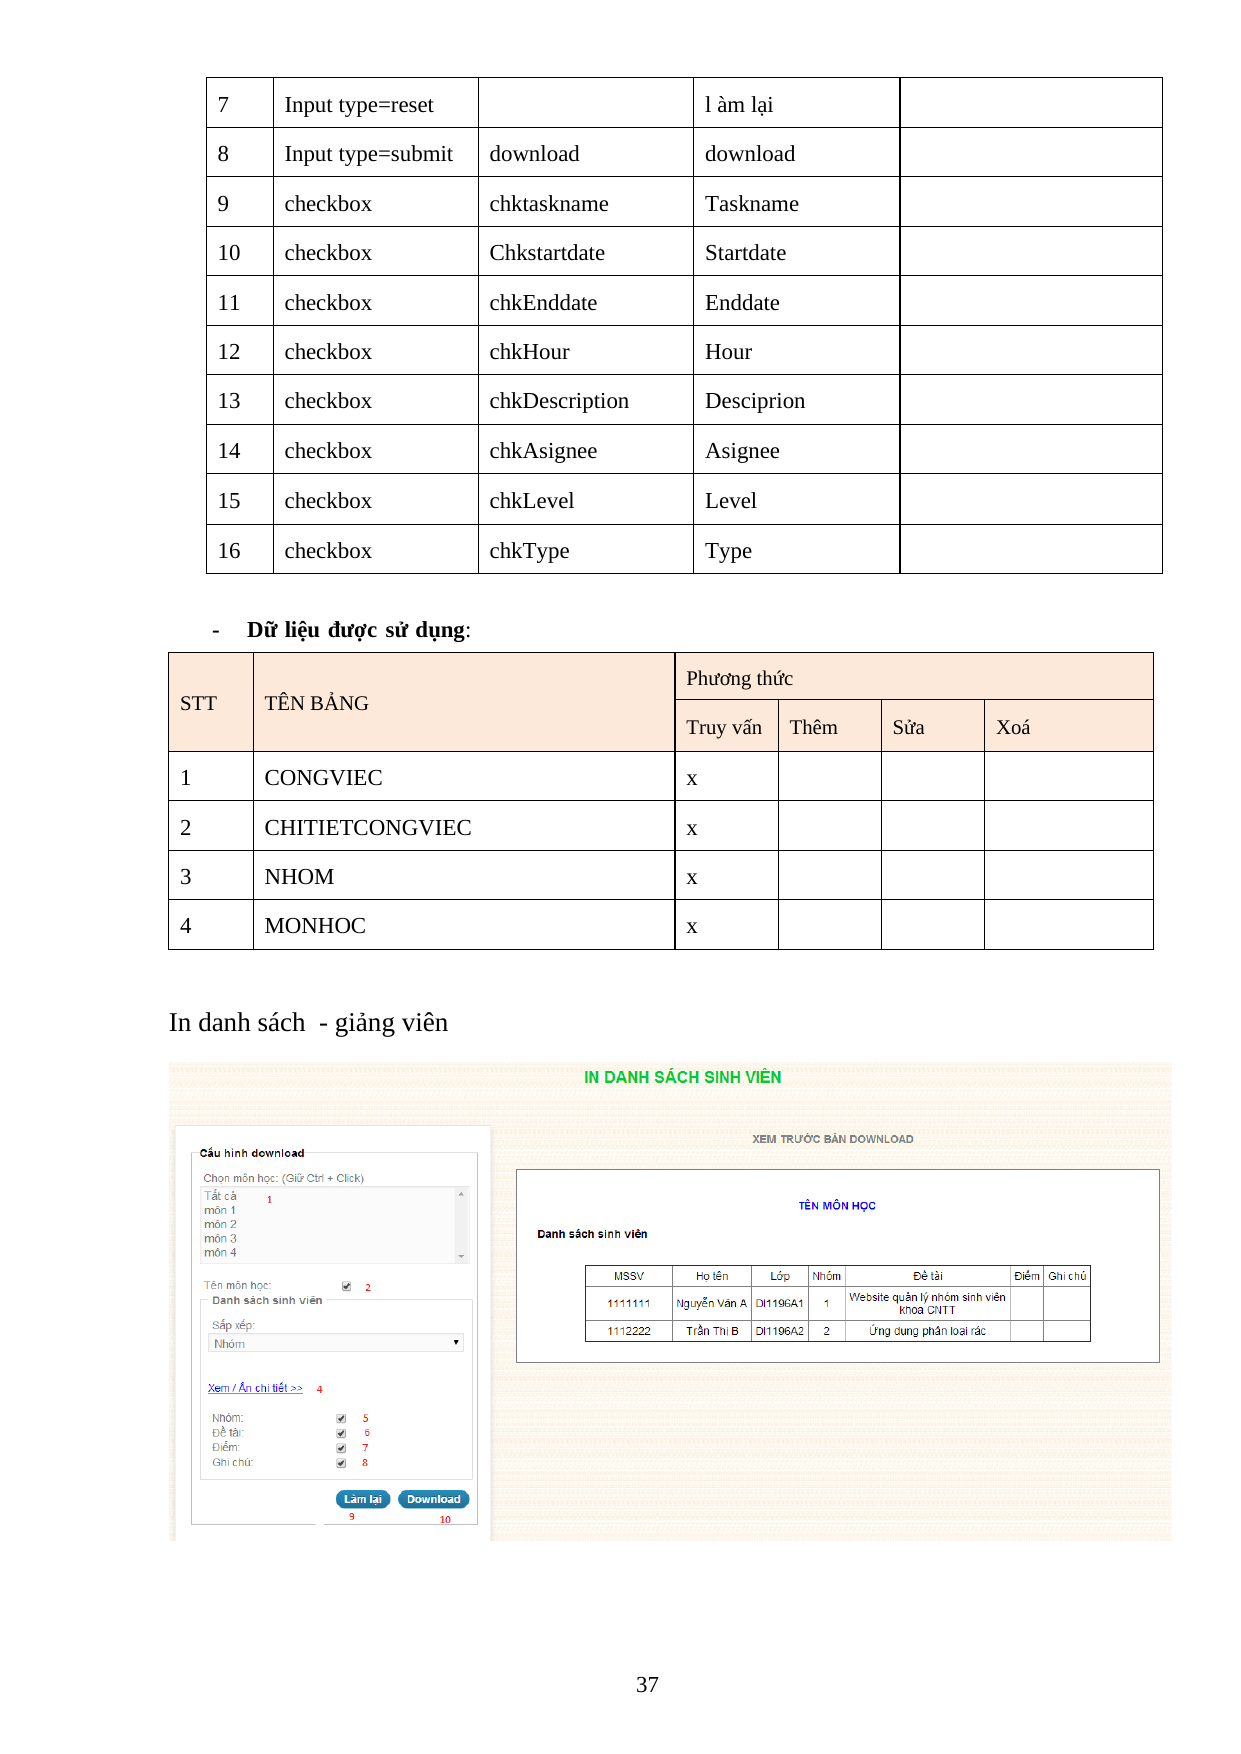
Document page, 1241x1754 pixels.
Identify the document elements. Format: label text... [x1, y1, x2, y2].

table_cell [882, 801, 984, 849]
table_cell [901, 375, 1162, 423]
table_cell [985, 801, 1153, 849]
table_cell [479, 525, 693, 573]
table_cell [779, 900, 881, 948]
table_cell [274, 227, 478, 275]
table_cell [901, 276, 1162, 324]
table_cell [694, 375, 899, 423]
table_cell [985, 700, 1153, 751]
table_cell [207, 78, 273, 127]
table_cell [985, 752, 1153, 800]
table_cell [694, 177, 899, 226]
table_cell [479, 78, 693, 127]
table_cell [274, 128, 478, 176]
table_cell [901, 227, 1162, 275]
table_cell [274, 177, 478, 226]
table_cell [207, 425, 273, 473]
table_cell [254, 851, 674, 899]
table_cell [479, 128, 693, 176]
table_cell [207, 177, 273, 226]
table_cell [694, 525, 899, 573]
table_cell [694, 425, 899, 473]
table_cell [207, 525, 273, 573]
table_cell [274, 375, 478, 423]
picture [168, 1062, 1172, 1541]
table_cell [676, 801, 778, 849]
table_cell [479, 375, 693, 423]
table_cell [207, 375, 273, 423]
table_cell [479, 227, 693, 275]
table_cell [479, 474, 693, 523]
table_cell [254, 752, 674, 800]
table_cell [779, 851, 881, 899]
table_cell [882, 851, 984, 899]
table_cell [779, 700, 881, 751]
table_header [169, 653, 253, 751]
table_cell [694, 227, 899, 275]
text - Dữ liệu được sử dụng: [212, 616, 1148, 643]
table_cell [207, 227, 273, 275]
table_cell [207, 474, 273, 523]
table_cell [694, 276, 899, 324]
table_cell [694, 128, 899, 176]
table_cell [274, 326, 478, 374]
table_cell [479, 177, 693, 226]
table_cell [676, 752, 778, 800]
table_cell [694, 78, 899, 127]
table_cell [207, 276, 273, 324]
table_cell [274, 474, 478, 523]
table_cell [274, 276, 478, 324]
text In danh sách - giảng viên [169, 1006, 1154, 1037]
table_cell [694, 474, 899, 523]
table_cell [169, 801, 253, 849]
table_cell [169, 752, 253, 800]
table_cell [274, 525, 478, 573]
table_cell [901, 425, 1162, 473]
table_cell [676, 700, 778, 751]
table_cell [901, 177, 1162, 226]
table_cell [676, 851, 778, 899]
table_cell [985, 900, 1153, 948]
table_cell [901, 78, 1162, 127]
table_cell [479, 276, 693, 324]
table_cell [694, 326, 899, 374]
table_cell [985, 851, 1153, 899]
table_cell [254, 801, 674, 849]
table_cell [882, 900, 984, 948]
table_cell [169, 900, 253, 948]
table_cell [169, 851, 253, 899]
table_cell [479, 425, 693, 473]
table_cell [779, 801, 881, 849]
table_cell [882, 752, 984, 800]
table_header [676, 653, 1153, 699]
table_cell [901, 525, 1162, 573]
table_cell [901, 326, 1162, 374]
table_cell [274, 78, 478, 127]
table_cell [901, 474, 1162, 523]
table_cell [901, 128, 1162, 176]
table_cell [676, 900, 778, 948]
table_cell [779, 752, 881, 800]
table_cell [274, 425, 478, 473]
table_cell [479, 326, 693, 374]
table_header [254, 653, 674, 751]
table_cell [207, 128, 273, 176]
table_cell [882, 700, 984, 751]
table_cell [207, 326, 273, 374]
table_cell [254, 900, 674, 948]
